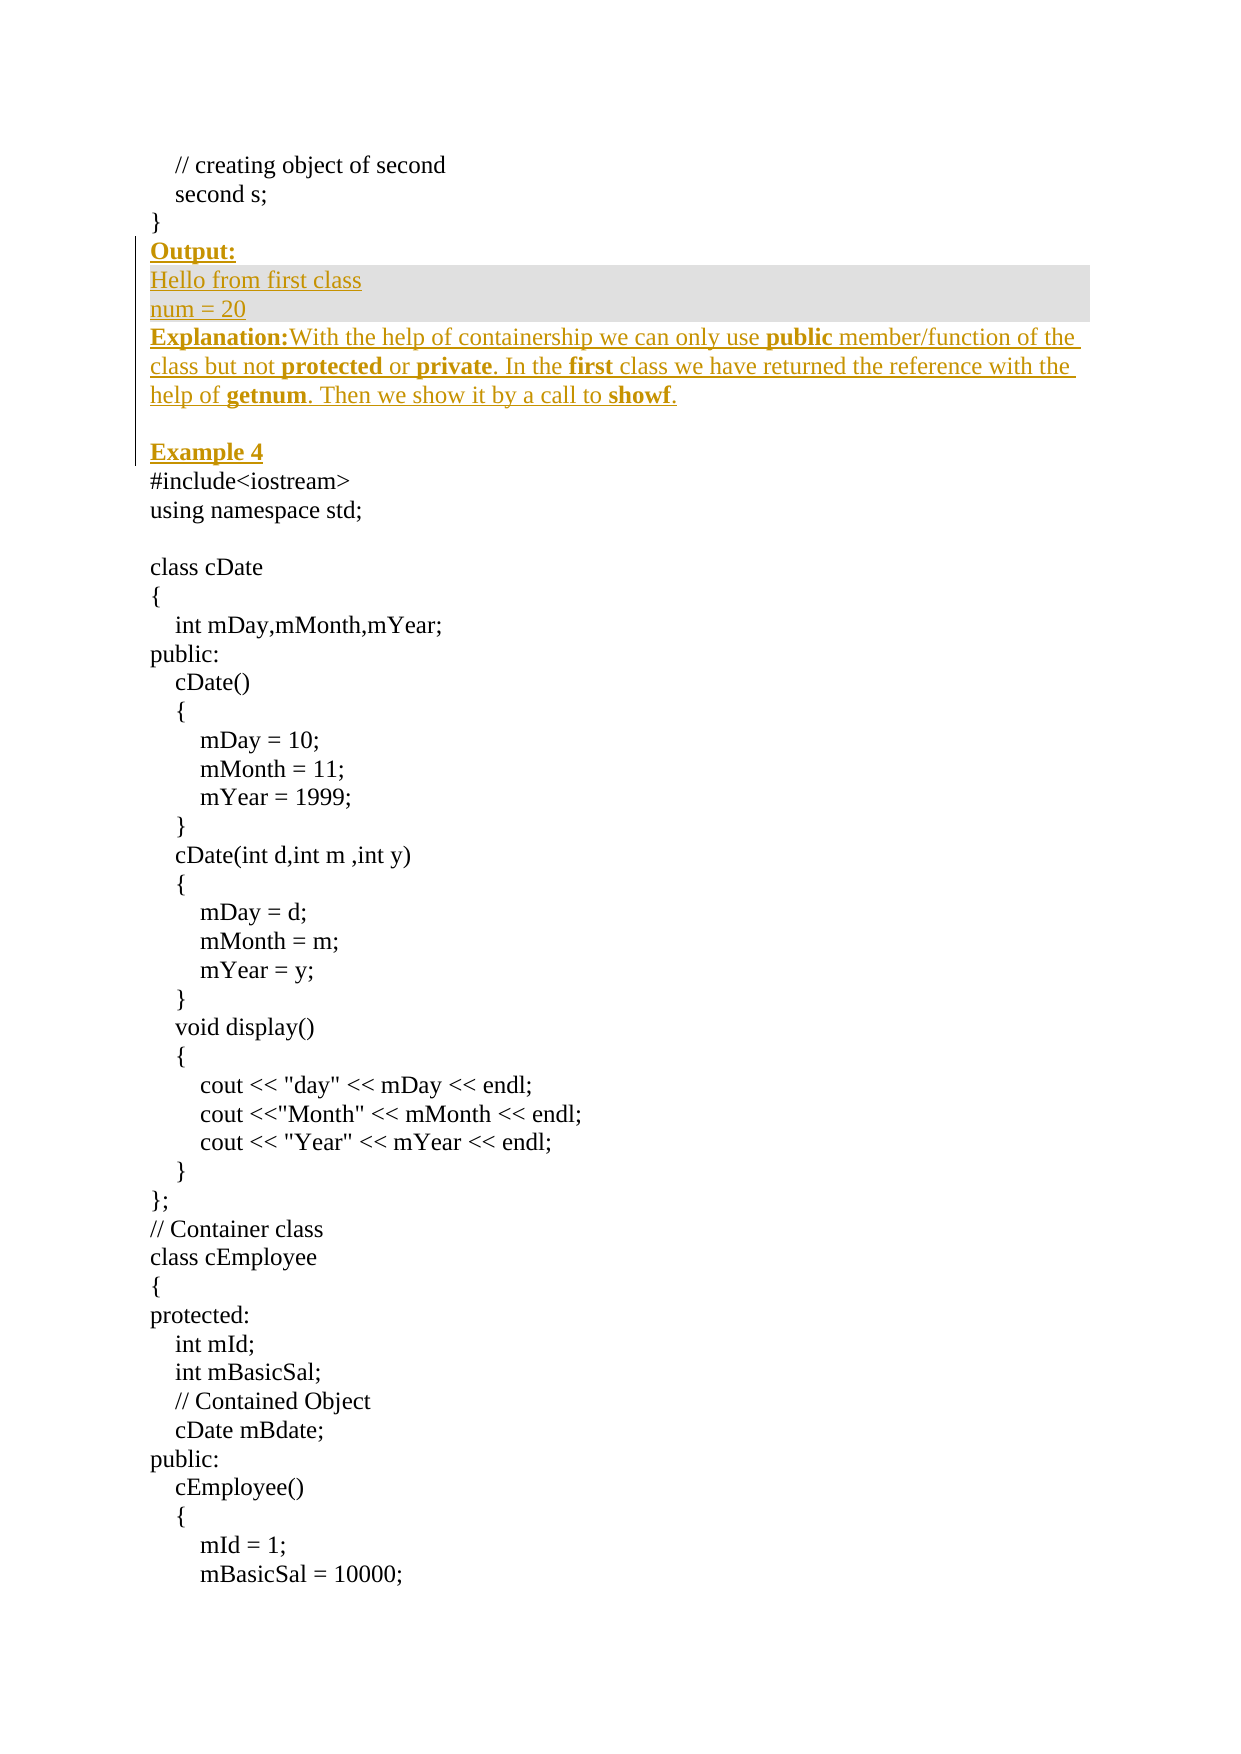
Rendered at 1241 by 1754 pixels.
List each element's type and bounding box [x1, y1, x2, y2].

table_header [150, 466, 1087, 1587]
table_header [150, 150, 1087, 236]
